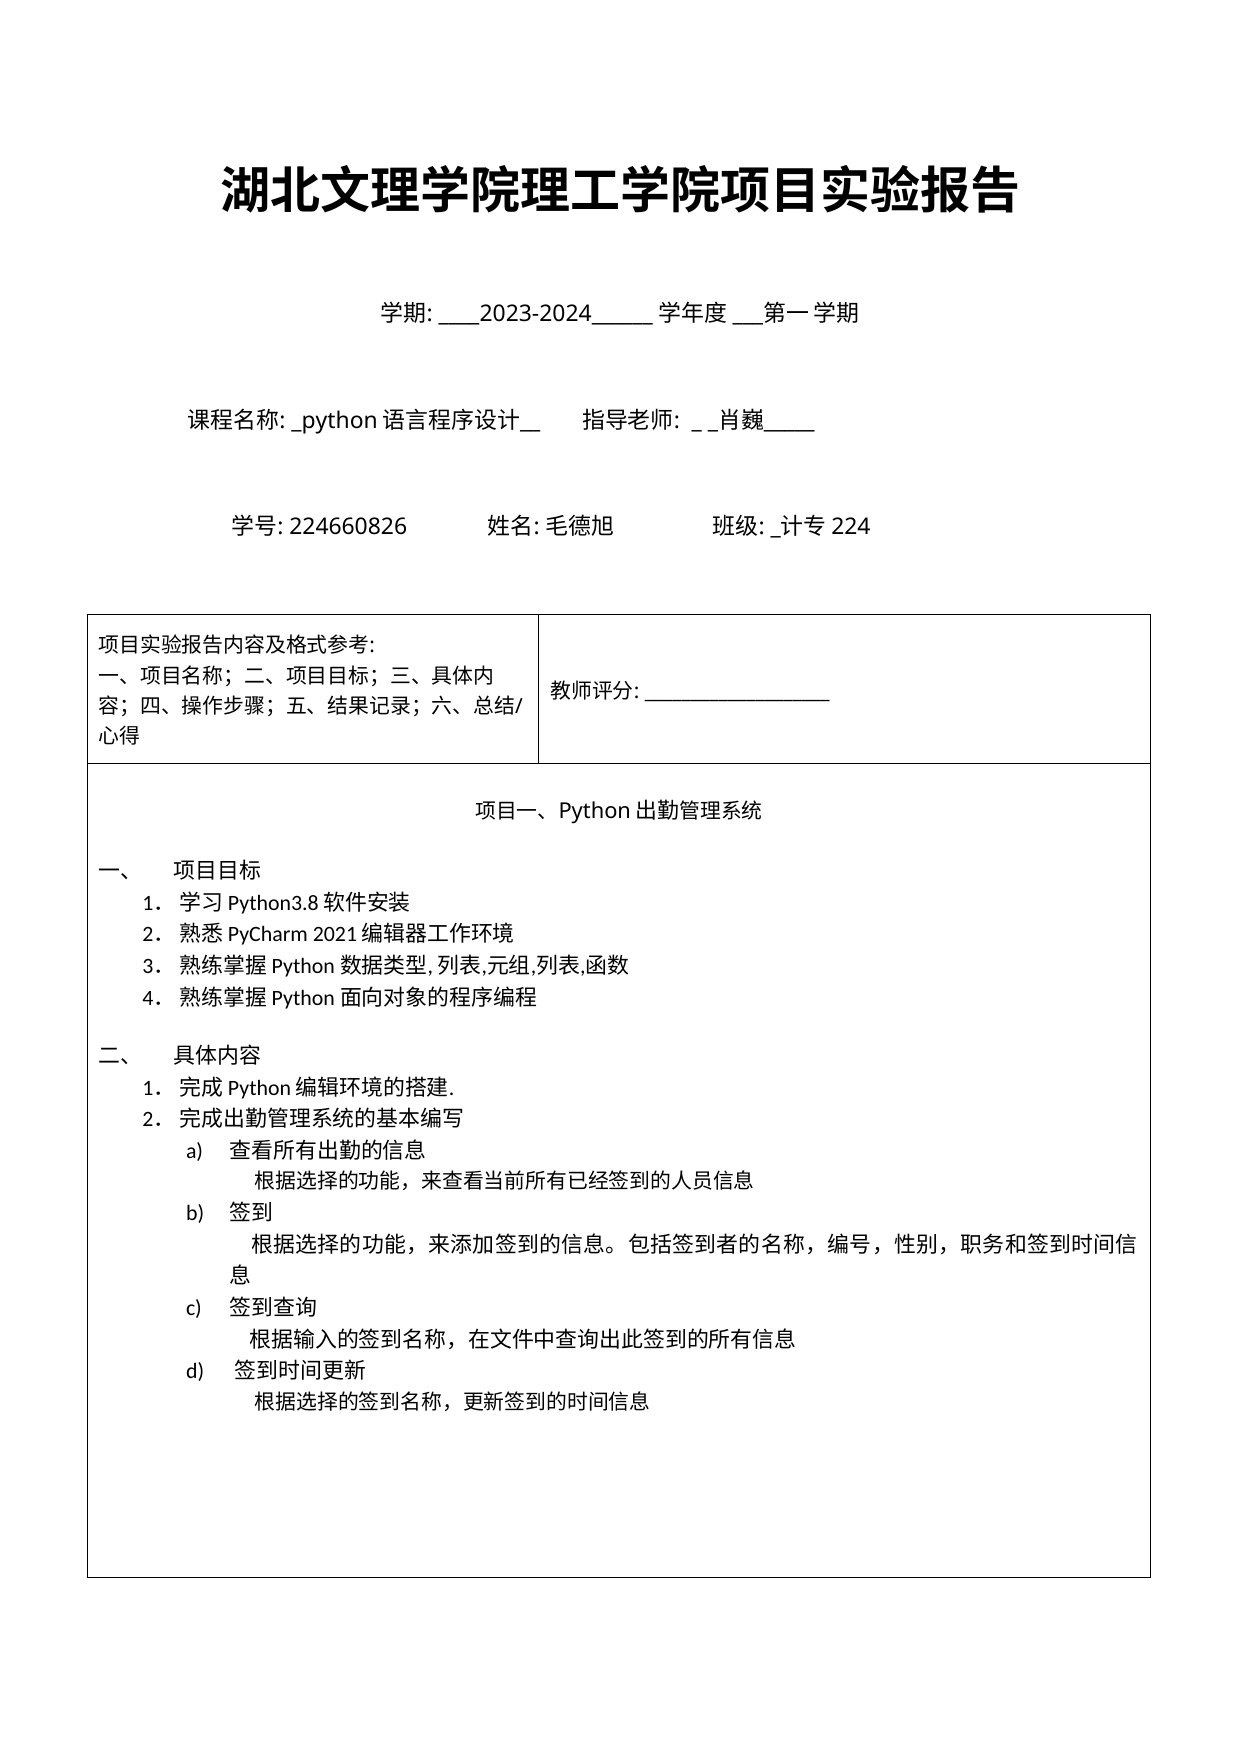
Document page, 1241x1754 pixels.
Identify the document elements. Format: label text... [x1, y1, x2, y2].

text 学期: ____2023-2024______ 学年度 ___第一 学期 [187, 295, 1053, 329]
table_header 项目实验报告内容及格式参考: 一、项目名称；二、项目目标；三、具体内容；四、操作步骤；五、结果记录；六、总结/心得 [88, 615, 538, 763]
text 课程名称: _python语言程序设计__ 指导老师: _ _肖巍_____ [187, 402, 1053, 435]
text 湖北文理学院理工学院项目实验报告 [187, 150, 1053, 222]
table_header 教师评分: ____________________ [539, 615, 1150, 763]
text 学号: 224660826 姓名: 毛德旭 班级: _计专224 [187, 508, 1053, 541]
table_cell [88, 764, 1150, 1577]
